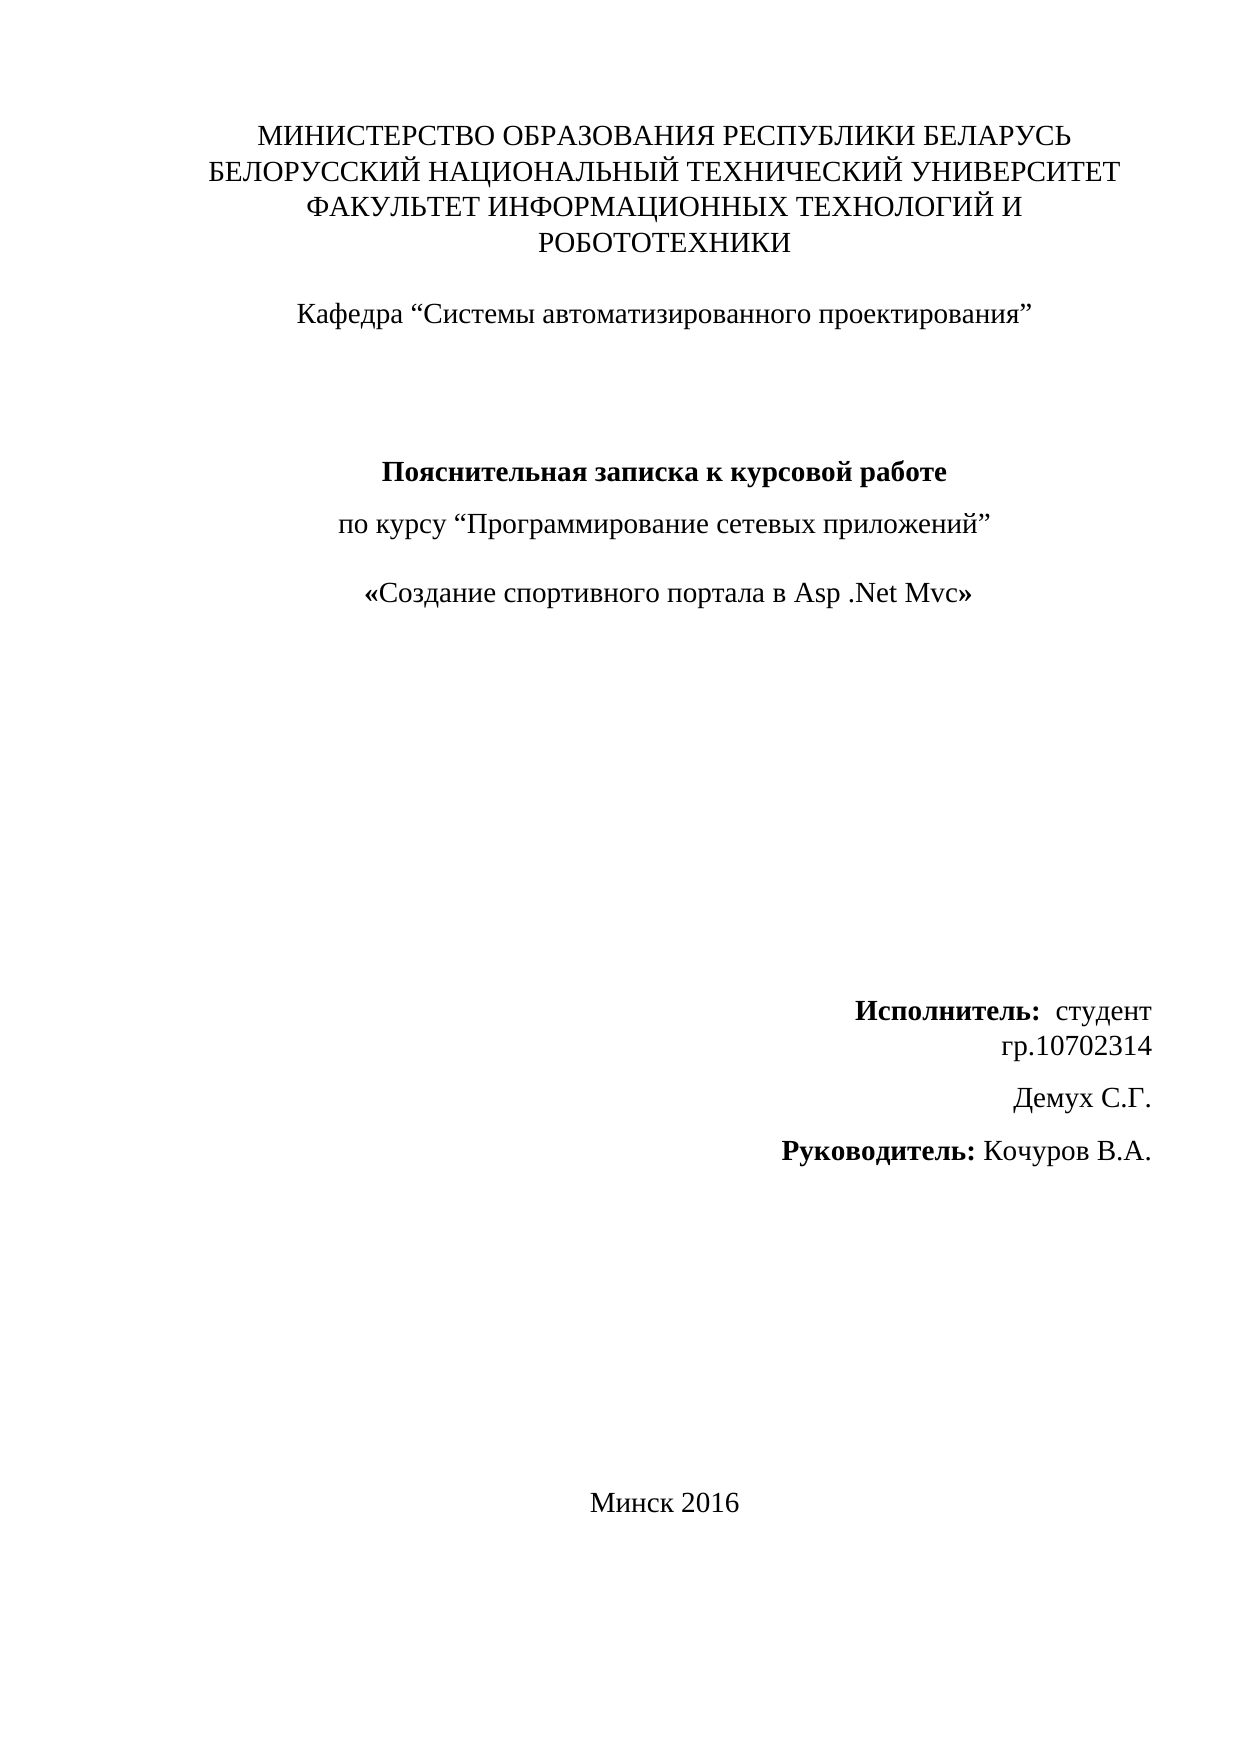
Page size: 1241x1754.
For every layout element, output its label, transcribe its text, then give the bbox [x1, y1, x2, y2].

text «Создание спортивного портала в Asp .Net Mvc» [177, 575, 1152, 609]
text Пояснительная записка к курсовой работе [177, 454, 1152, 488]
text Исполнитель: студент гр.10702314 [723, 993, 1152, 1062]
text по курсу “Программирование сетевых приложений” [177, 506, 1152, 540]
text ФАКУЛЬТЕТ ИНФОРМАЦИОННЫХ ТЕХНОЛОГИЙ И РОБОТОТЕХНИКИ [177, 189, 1152, 258]
text Минск 2016 [177, 1485, 1152, 1519]
text Руководитель: Кочуров В.А. [723, 1133, 1152, 1166]
text МИНИСТЕРСТВО ОБРАЗОВАНИЯ РЕСПУБЛИКИ БЕЛАРУСЬ [177, 118, 1152, 152]
text Кафедра “Системы автоматизированного проектирования” [177, 296, 1152, 329]
text Демух С.Г. [723, 1081, 1152, 1114]
text БЕЛОРУССКИЙ НАЦИОНАЛЬНЫЙ ТЕХНИЧЕСКИЙ УНИВЕРСИТЕТ [177, 154, 1152, 187]
